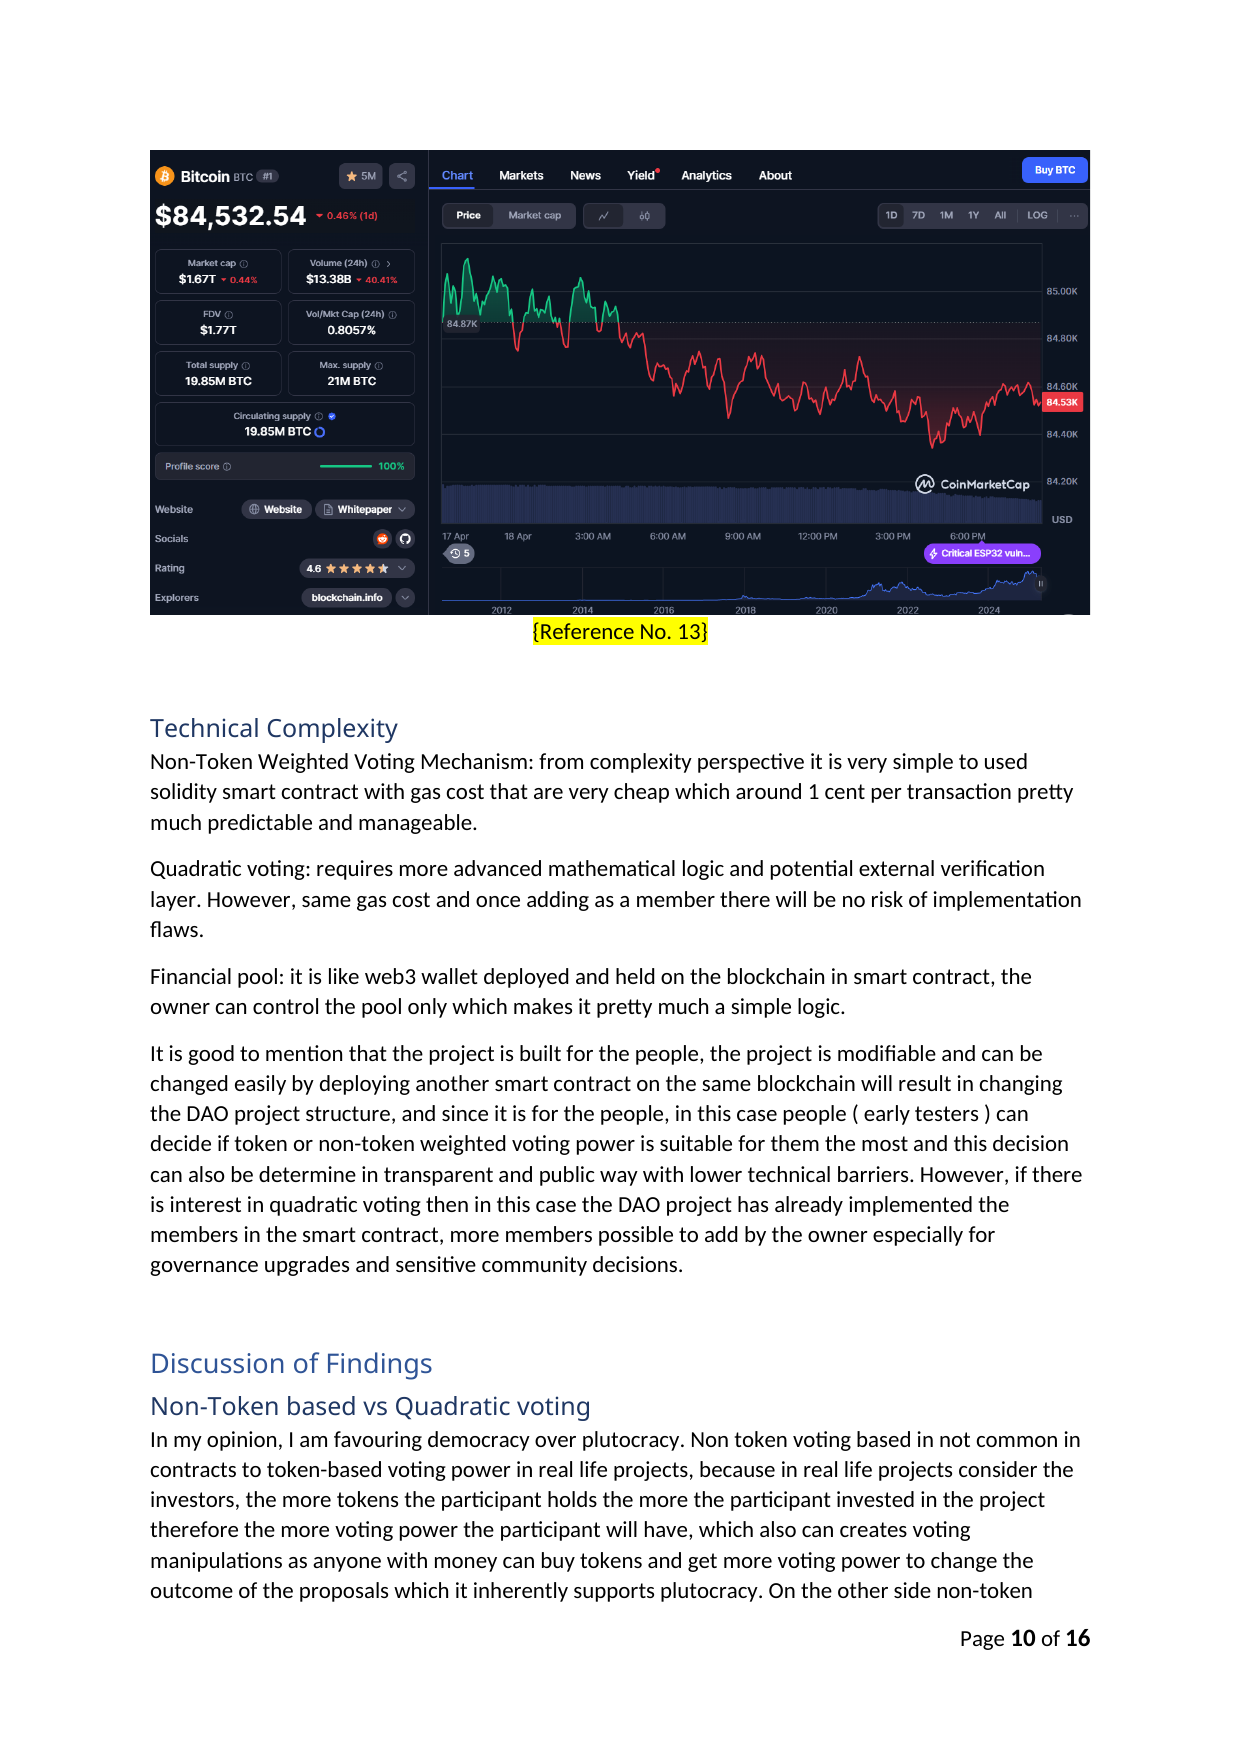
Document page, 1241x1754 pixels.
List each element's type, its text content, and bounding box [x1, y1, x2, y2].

text Quadratic voting: requires more advanced mathematical logic and potential external verification layer. However, same gas cost and once adding as a member there will be no risk of implementation flaws. [150, 854, 1090, 943]
text It is good to mention that the project is built for the people, the project is modifiable and can be changed easily by deploying another smart contract on the same blockchain will result in changing the DAO project structure, and since it is for the people, in this case people ( early testers ) can decide if token or non-token weighted voting power is suitable for them the most and this decision can also be determine in transparent and public way with lower technical barriers. However, if there is interest in quadratic voting then in this case the DAO project has already implemented the members in the smart contract, more members possible to add by the owner especially for governance upgrades and sensitive community decisions. [150, 1039, 1090, 1278]
text {Reference No. 13} [150, 615, 1090, 645]
subtitle Non-Token based vs Quadratic voting [150, 1388, 1090, 1422]
subtitle Technical Complexity [150, 711, 1090, 744]
picture [150, 150, 1091, 615]
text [150, 1425, 1090, 1604]
text Financial pool: it is like web3 wallet deployed and held on the blockchain in smart contract, the owner can control the pool only which makes it pretty much a simple logic. [150, 962, 1090, 1020]
text Non-Token Weighted Voting Mechanism: from complexity perspective it is very simple to used solidity smart contract with gas cost that are very cheap which around 1 cent per transaction pretty much predictable and manageable. [150, 747, 1090, 836]
subtitle Discussion of Findings [150, 1344, 1090, 1381]
